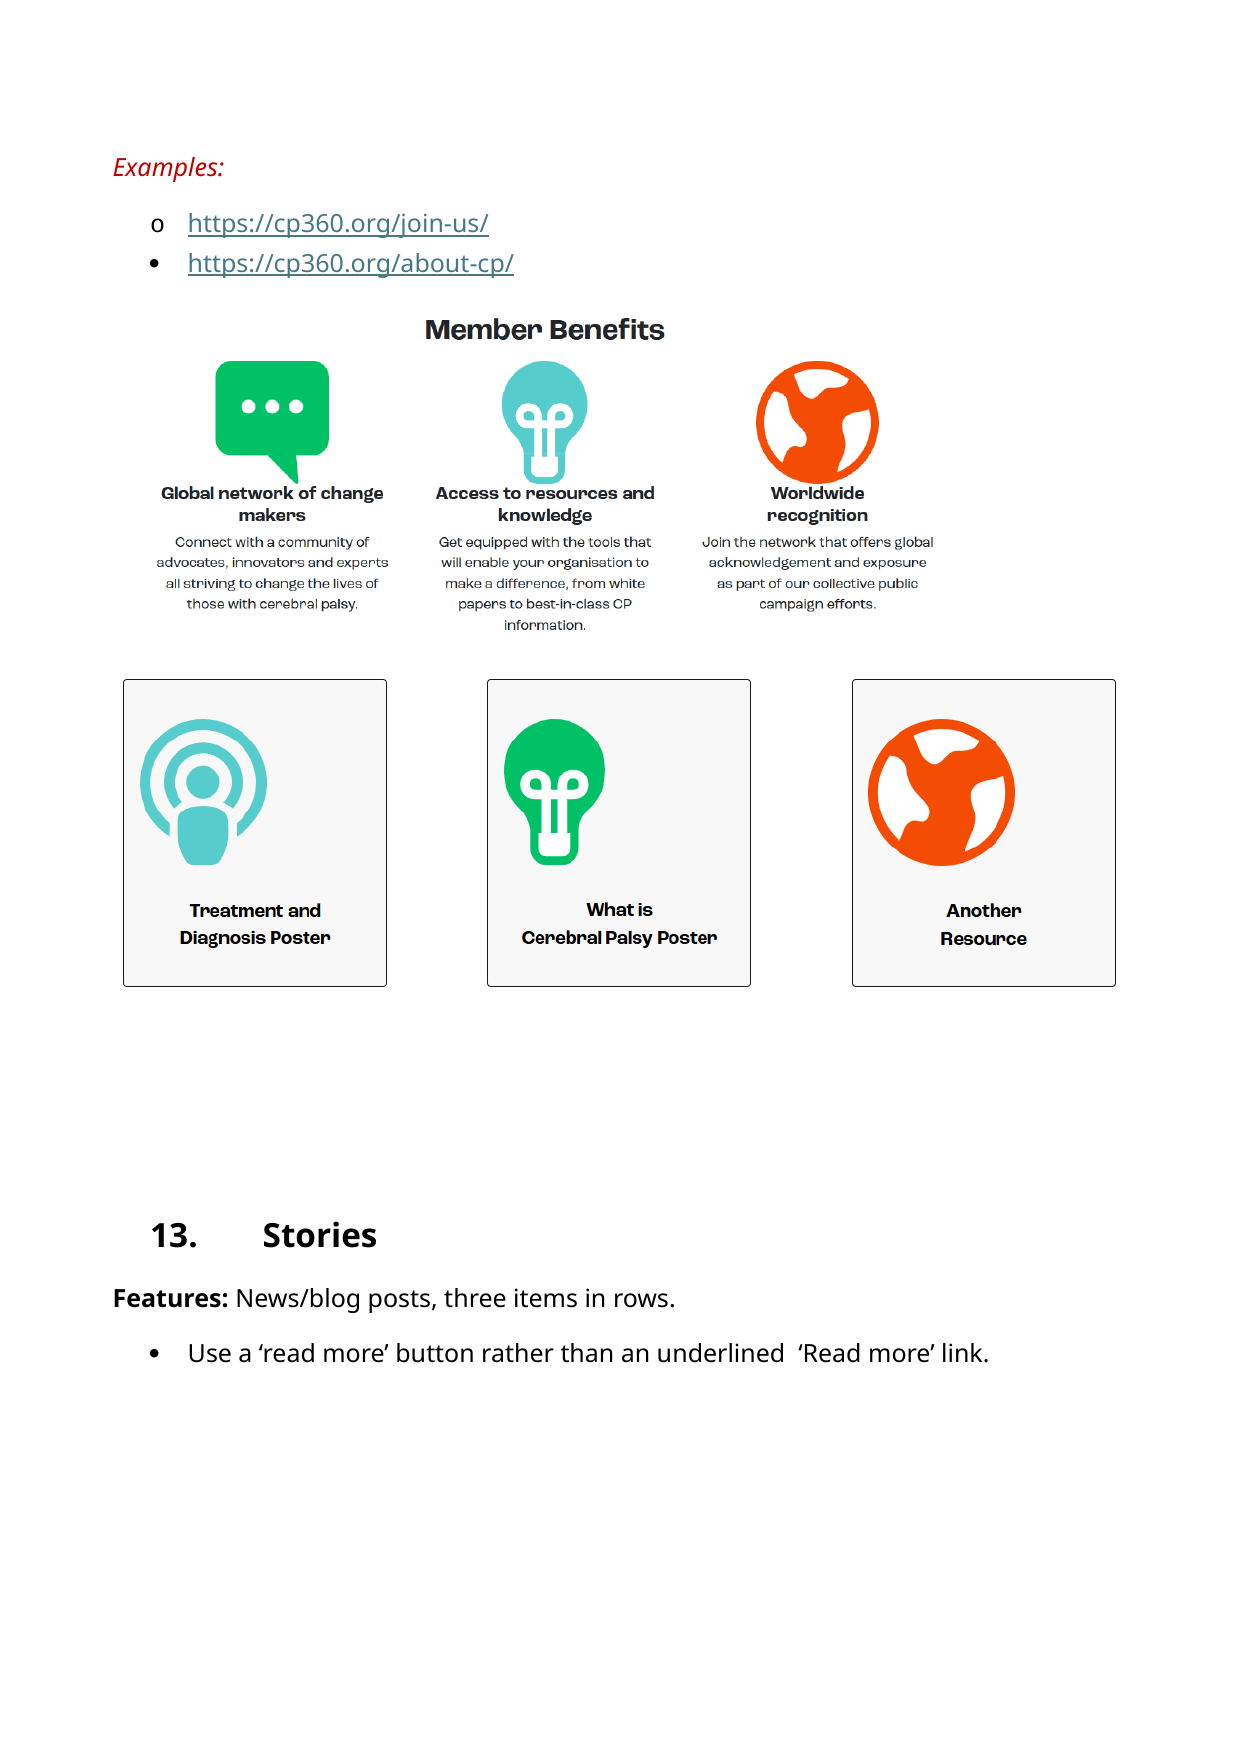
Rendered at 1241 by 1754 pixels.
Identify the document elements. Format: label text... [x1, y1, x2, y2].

list https://cp360.org/about-cp/ [150, 245, 1128, 279]
list Stories [150, 1211, 1128, 1257]
picture [112, 301, 1007, 648]
list https://cp360.org/join-us/ [150, 206, 1128, 240]
list Use a ‘read more’ button rather than an underlined ‘Read more’ link. [150, 1336, 1128, 1370]
picture [112, 669, 1128, 990]
text Examples: [112, 150, 1128, 184]
text Features: News/blog posts, three items in rows. [112, 1280, 1128, 1314]
